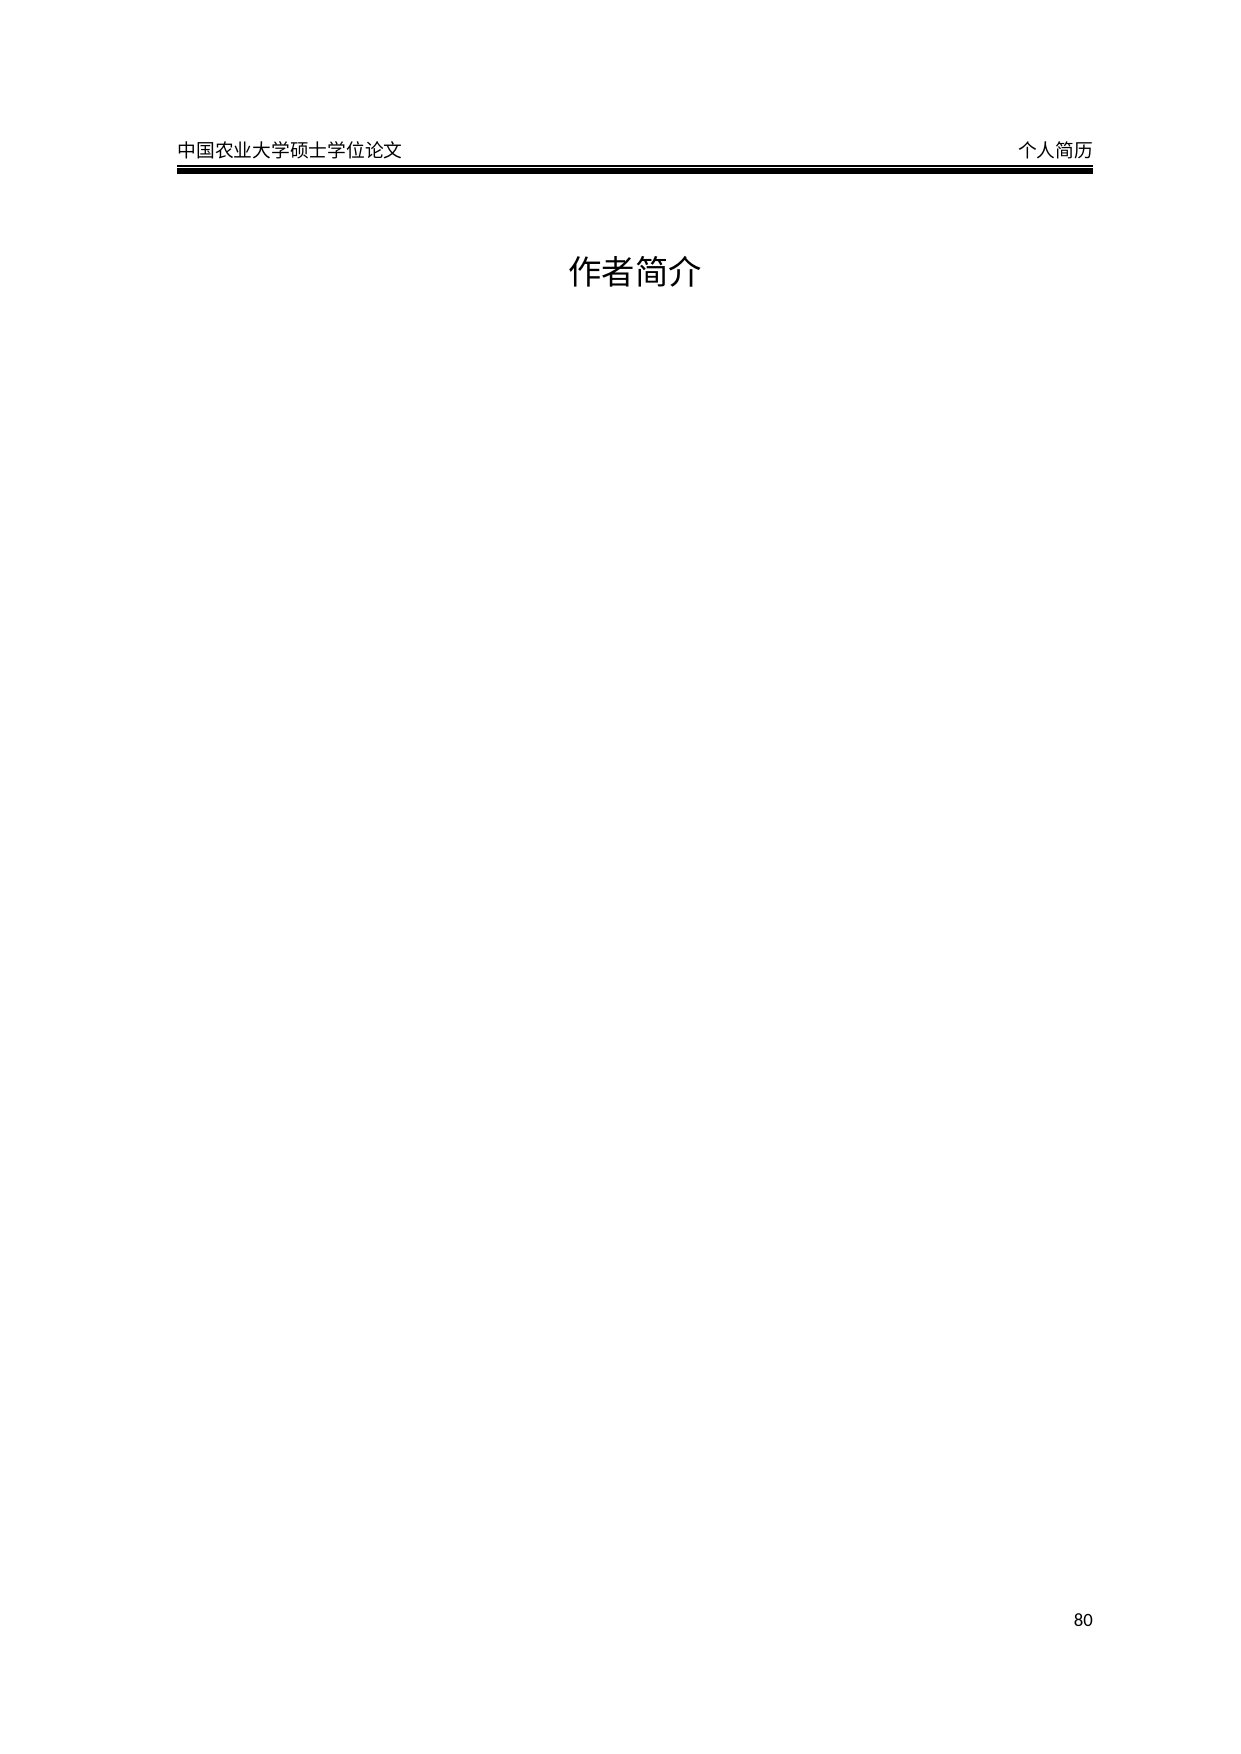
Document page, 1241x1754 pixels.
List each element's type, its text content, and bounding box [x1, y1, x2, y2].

text 作者简介 [177, 236, 1092, 304]
